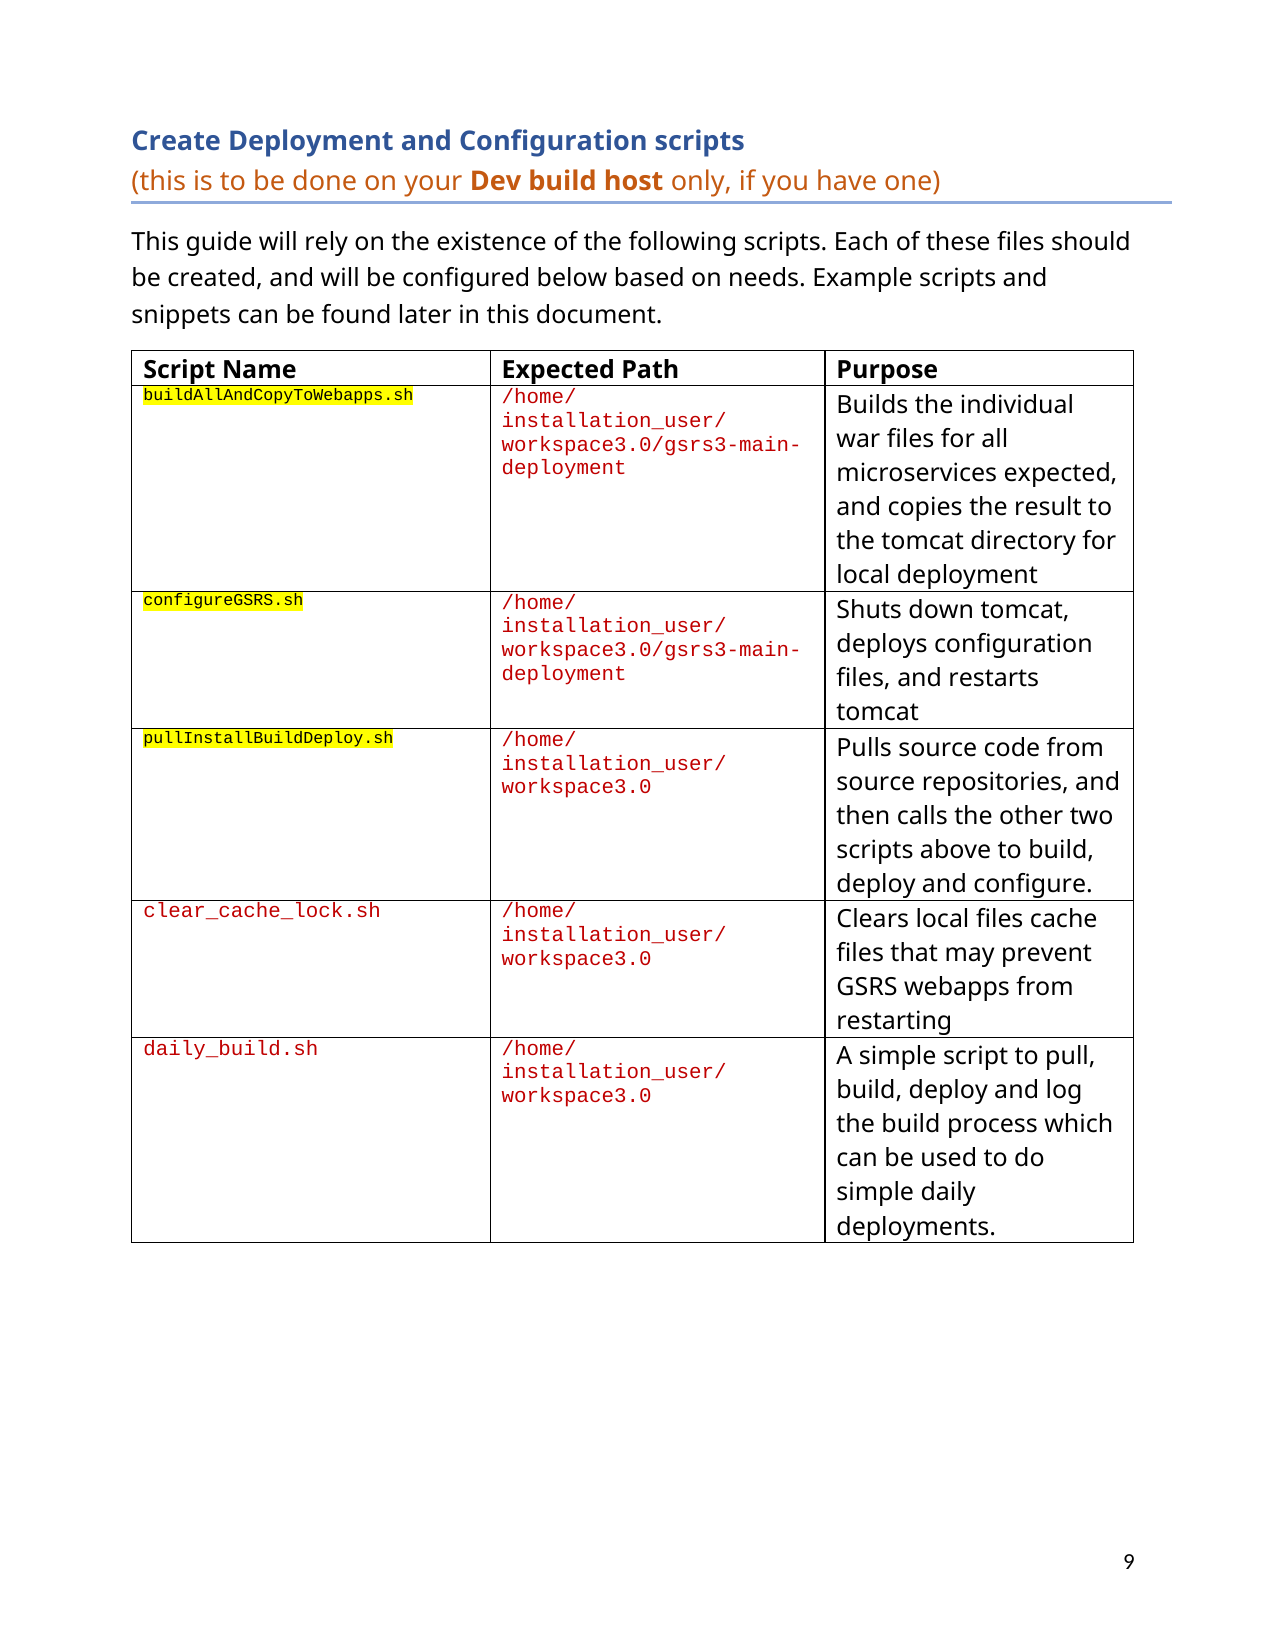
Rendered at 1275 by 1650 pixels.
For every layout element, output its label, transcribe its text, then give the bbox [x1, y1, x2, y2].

table_cell Clears local files cache files that may prevent GSRS webapps from restarting [826, 901, 1133, 1037]
table_cell daily_build.sh [132, 1038, 490, 1242]
table_cell pullInstallBuildDeploy.sh [132, 729, 490, 899]
table_cell /home/installation_user/workspace3.0/gsrs3-main-deployment [491, 592, 824, 728]
table_cell Shuts down tomcat, deploys configuration files, and restarts tomcat [826, 592, 1133, 728]
text This guide will rely on the existence of the following scripts. Each of these files should be created, and will be configured below based on needs. Example scripts and snippets can be found later in this document. [131, 223, 1134, 331]
text Create Deployment and Configuration scripts (this is to be done on your Dev build host only, if you have one) [131, 122, 1172, 201]
table_header Purpose [826, 351, 1133, 385]
table_cell Pulls source code from source repositories, and then calls the other two scripts above to build, deploy and configure. [826, 729, 1133, 899]
table_header Script Name [132, 351, 490, 385]
table_cell Builds the individual war files for all microservices expected, and copies the result to the tomcat directory for local deployment [826, 386, 1133, 591]
table_cell buildAllAndCopyToWebapps.sh [132, 386, 490, 591]
table_cell /home/installation_user/workspace3.0/gsrs3-main-deployment [491, 386, 824, 591]
table_cell A simple script to pull, build, deploy and log the build process which can be used to do simple daily deployments. [826, 1038, 1133, 1242]
table_cell /home/installation_user/workspace3.0 [491, 729, 824, 899]
table_cell configureGSRS.sh [132, 592, 490, 728]
table_header Expected Path [491, 351, 824, 385]
table_cell clear_cache_lock.sh [132, 901, 490, 1037]
table_cell /home/installation_user/workspace3.0 [491, 901, 824, 1037]
table_cell /home/installation_user/workspace3.0 [491, 1038, 824, 1242]
